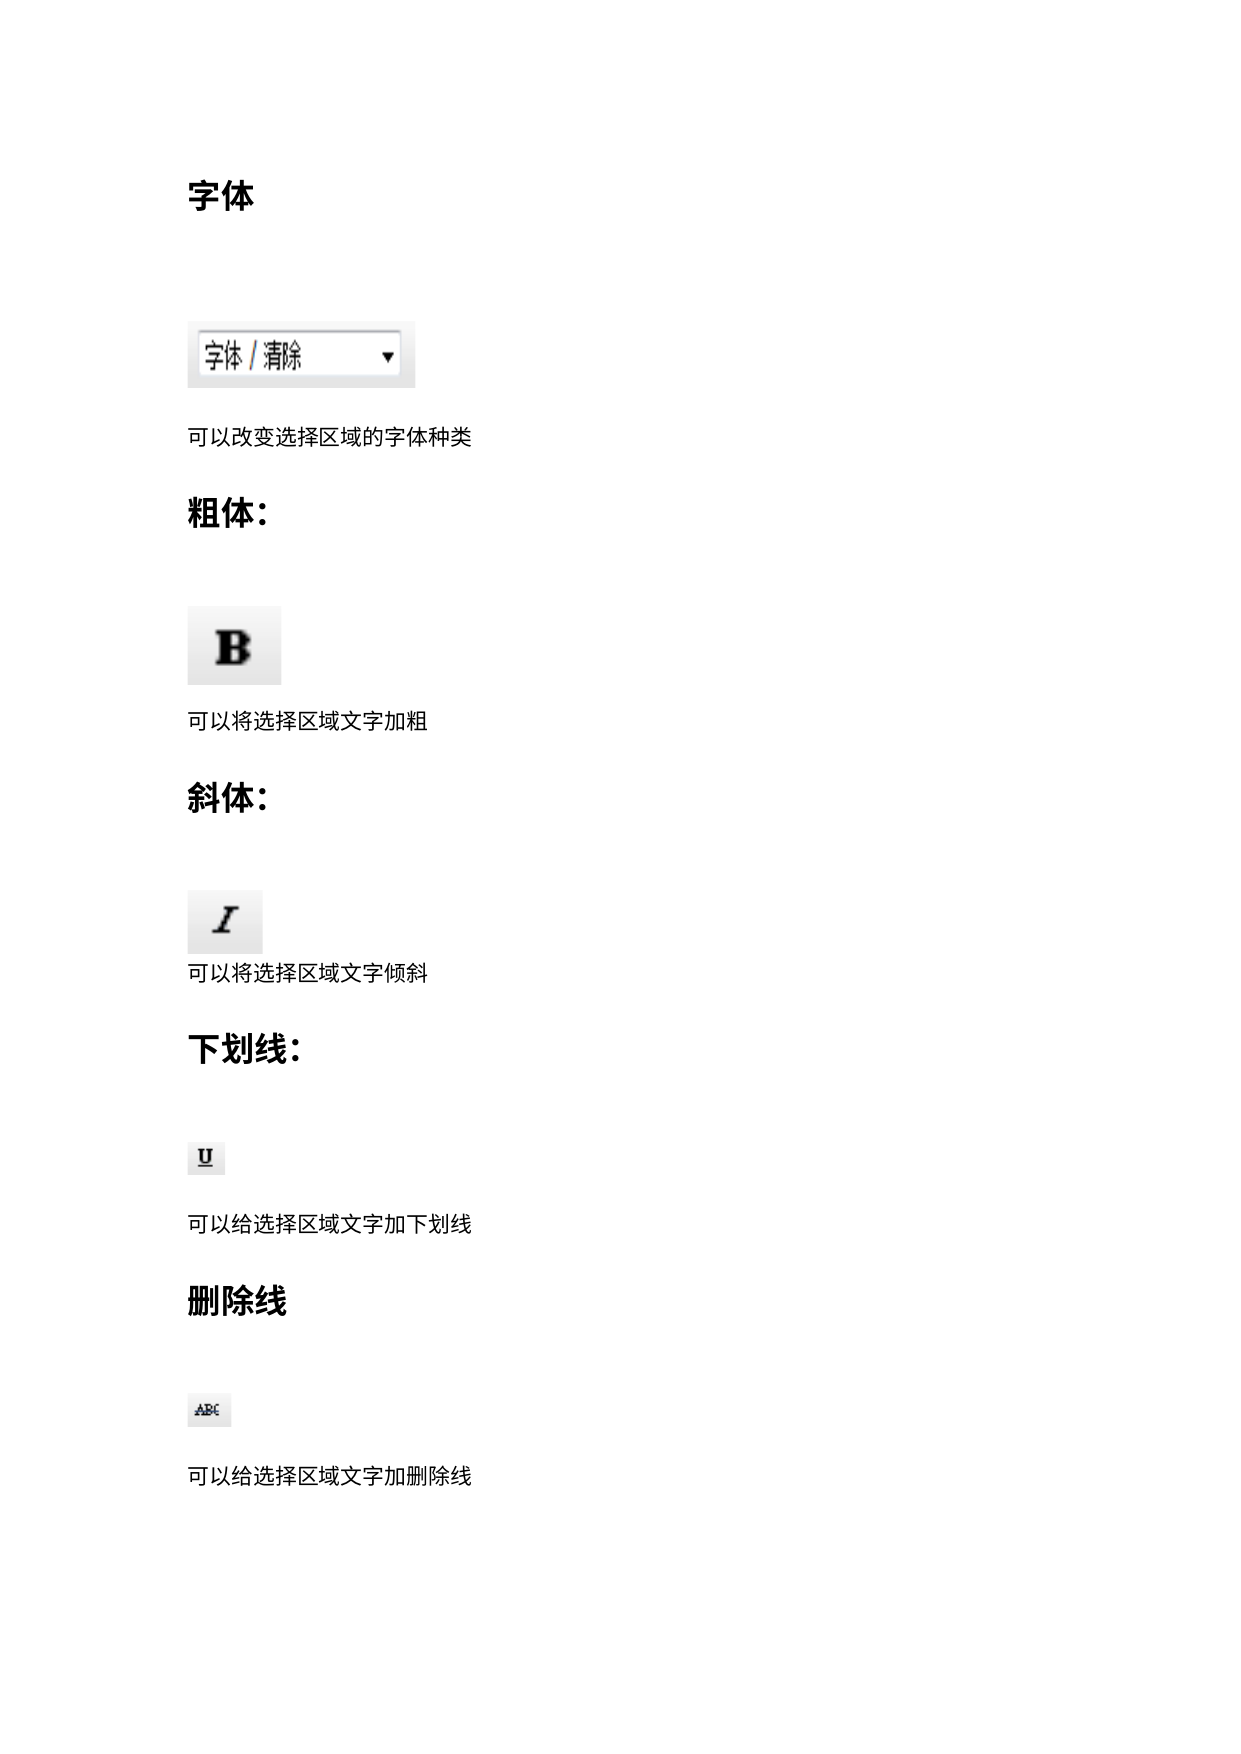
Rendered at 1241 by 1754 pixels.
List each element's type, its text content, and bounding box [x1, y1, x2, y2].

subtitle 删除线 [187, 1267, 1053, 1332]
picture [187, 321, 416, 388]
text 可以将选择区域文字倾斜 [187, 955, 1053, 988]
picture [187, 1142, 226, 1175]
subtitle 粗体： [187, 479, 1053, 544]
text 可以给选择区域文字加下划线 [187, 1207, 1053, 1239]
text 可以将选择区域文字加粗 [187, 703, 1053, 736]
picture [187, 606, 282, 685]
text 可以给选择区域文字加删除线 [187, 1459, 1053, 1491]
text 可以改变选择区域的字体种类 [187, 419, 1053, 452]
picture [187, 1393, 232, 1427]
subtitle 斜体： [187, 763, 1053, 828]
subtitle 字体 [187, 162, 1053, 227]
picture [187, 890, 263, 954]
subtitle 下划线： [187, 1015, 1053, 1080]
